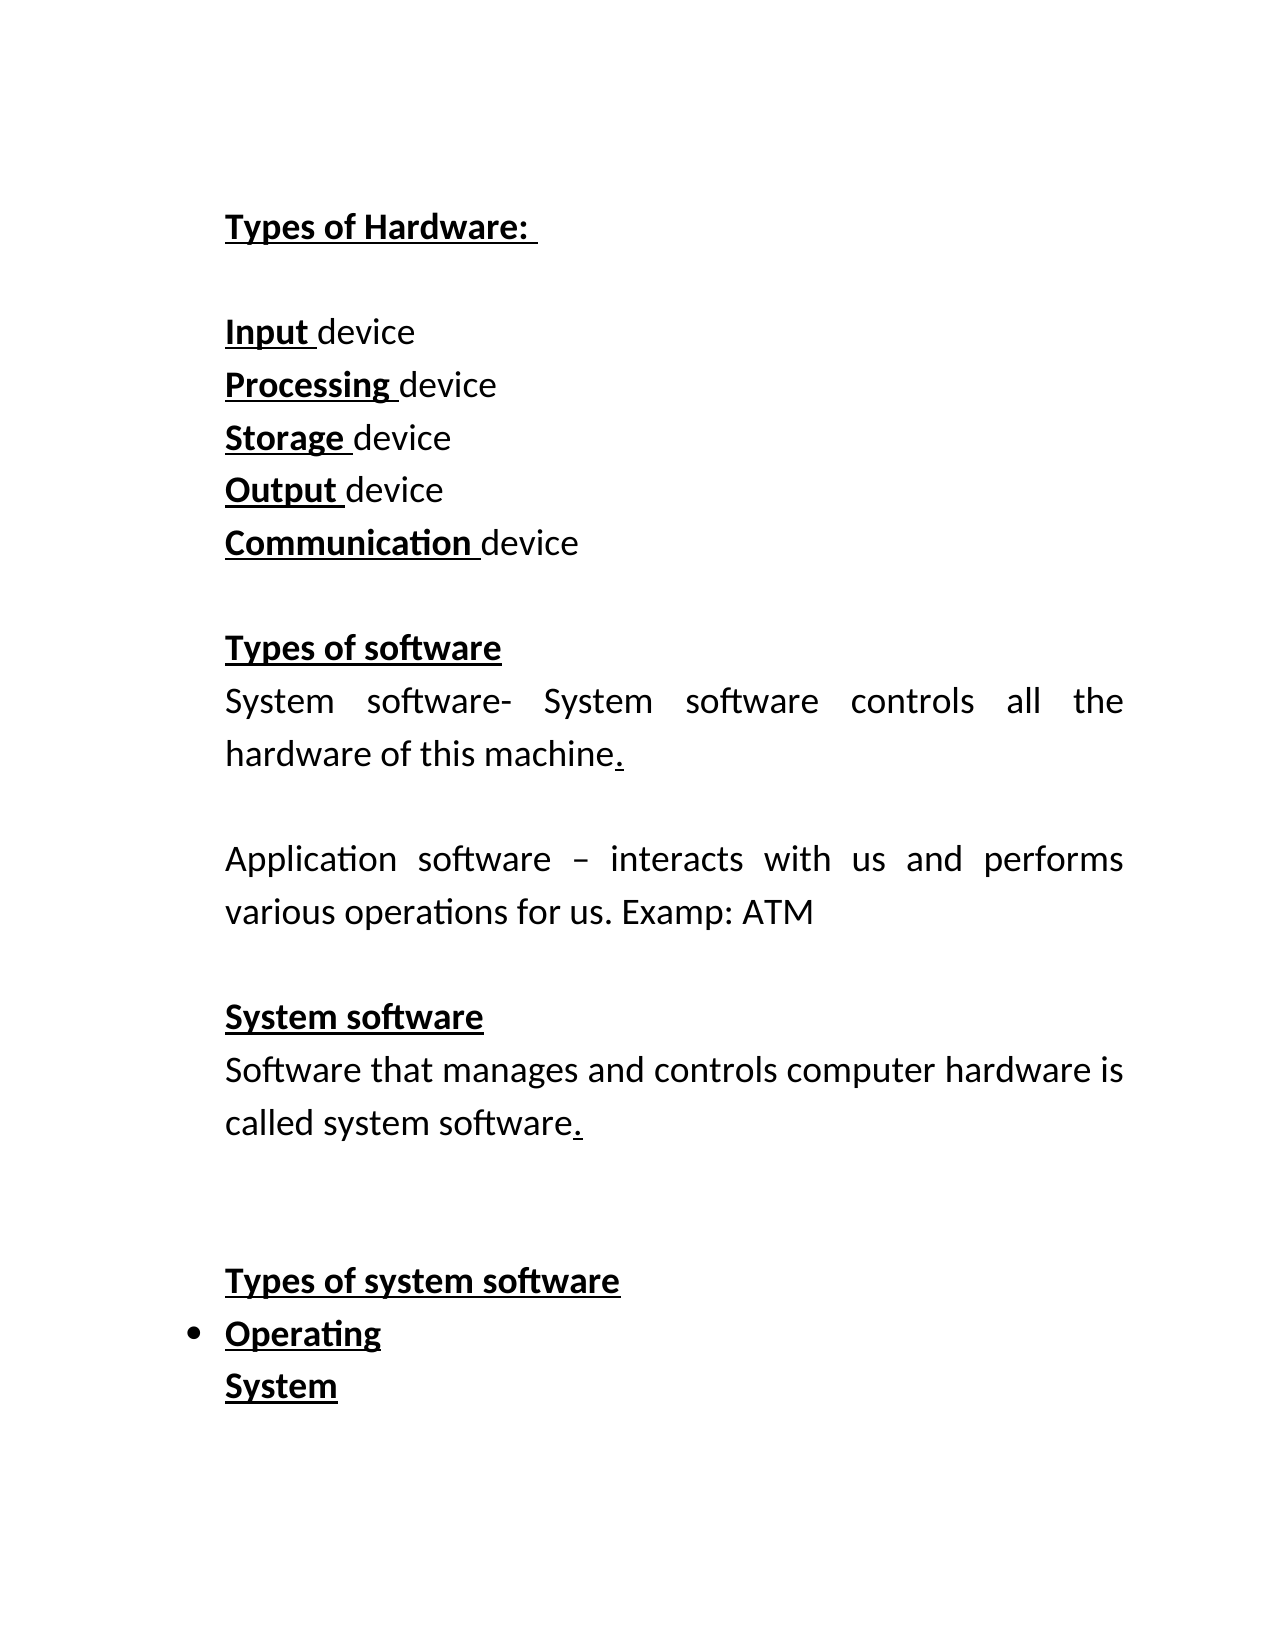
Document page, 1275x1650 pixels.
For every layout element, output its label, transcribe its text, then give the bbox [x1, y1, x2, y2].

list Operating [187, 1309, 1125, 1355]
list Storage device [225, 413, 1125, 459]
list Application software – interacts with us and performs various operations for us. Examp: ATM [225, 835, 1125, 934]
list Output device [225, 466, 1125, 512]
list Types of system software [225, 1257, 1125, 1303]
list Processing device [225, 361, 1125, 407]
list System software- System software controls all the hardware of this machine. [225, 677, 1125, 776]
list Communication device [225, 519, 1125, 565]
list Types of Hardware: [225, 203, 1125, 248]
list System software [225, 993, 1125, 1039]
list System [225, 1362, 1125, 1408]
list Types of software [225, 624, 1125, 670]
list Input device [225, 308, 1125, 354]
list Software that manages and controls computer hardware is called system software. [225, 1046, 1125, 1144]
